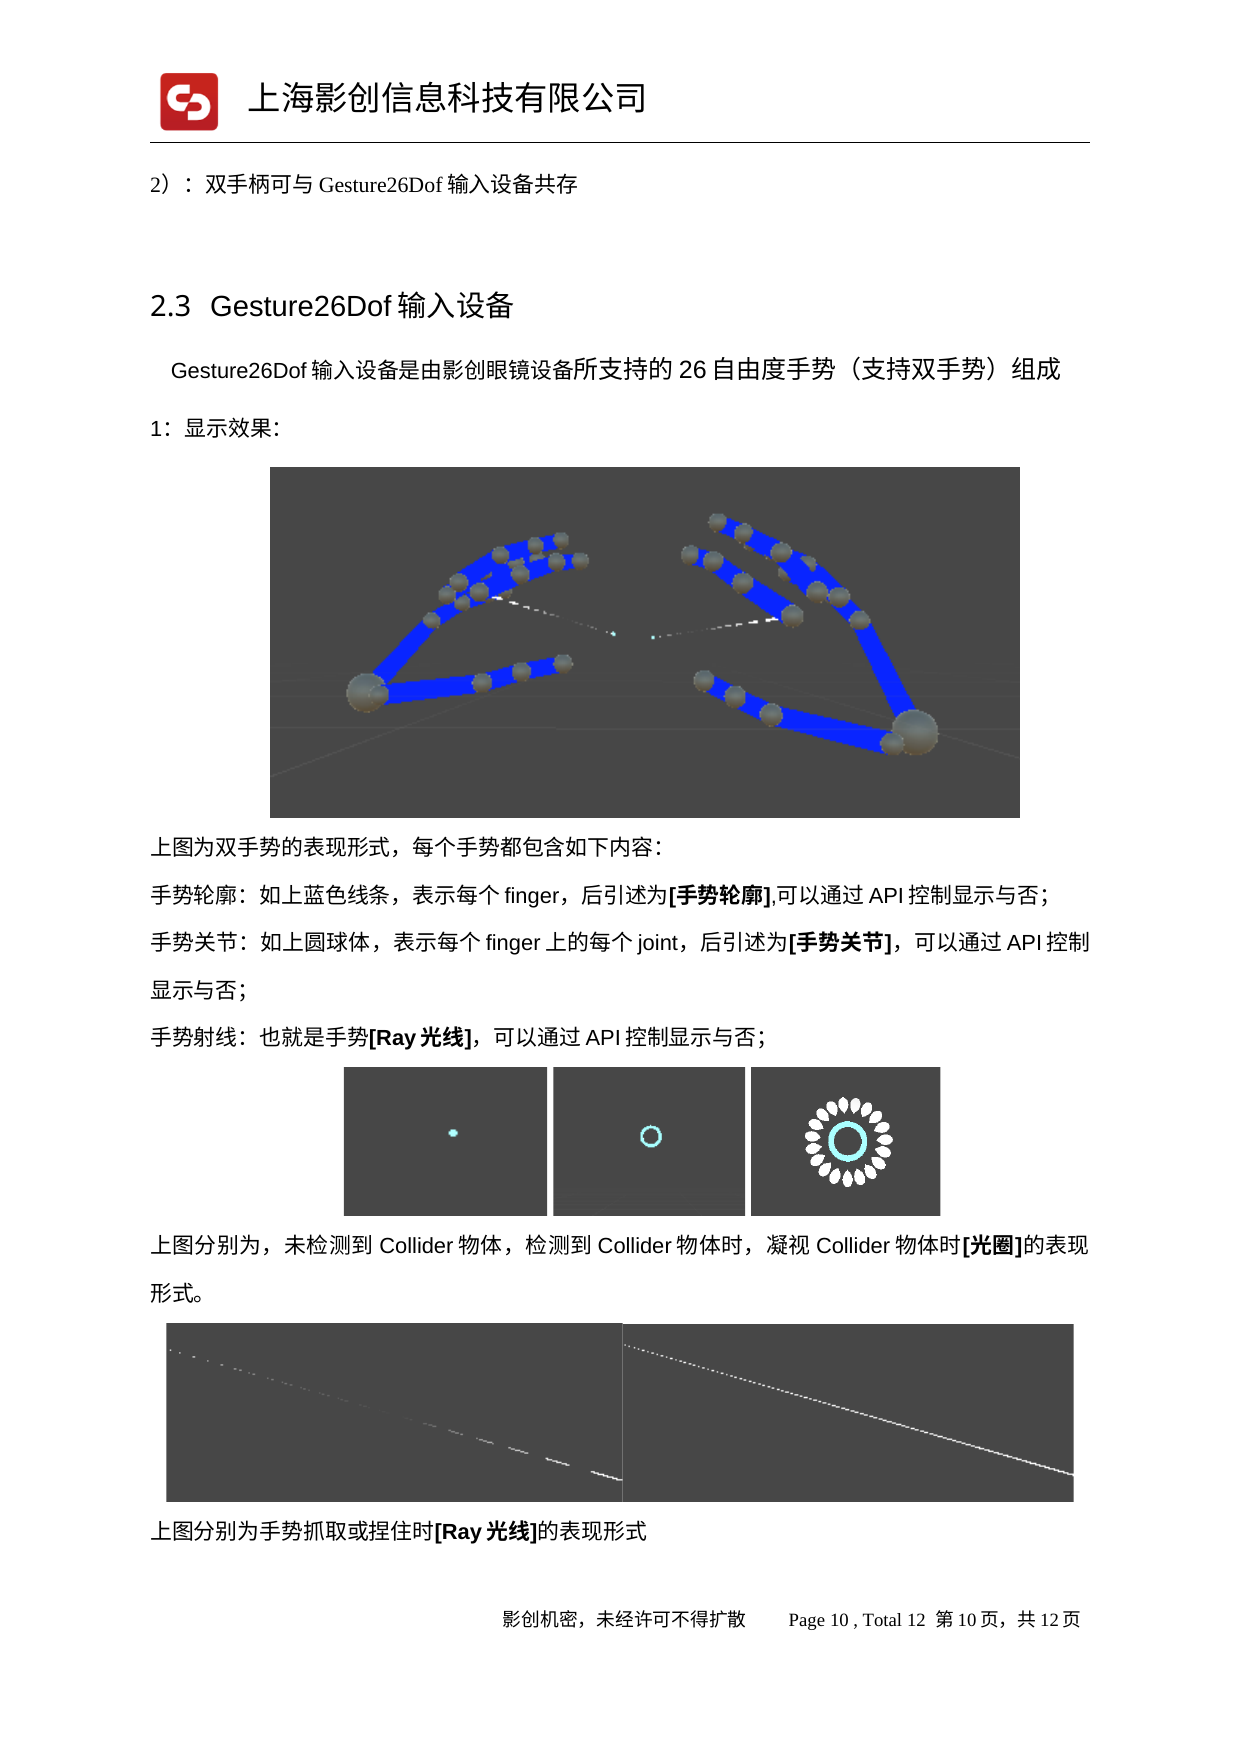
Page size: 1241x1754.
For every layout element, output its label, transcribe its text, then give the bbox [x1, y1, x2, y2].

text 上图为双手势的表现形式，每个手势都包含如下内容： [150, 830, 1090, 862]
subtitle 1：显示效果： [150, 411, 1090, 443]
text 2）：双手柄可与Gesture26Dof输入设备共存 [150, 167, 1090, 199]
text 手势关节：如上圆球体，表示每个finger上的每个joint，后引述为[手势关节]，可以通过API控制显示与否； [150, 925, 1090, 1004]
picture [343, 1067, 548, 1216]
subtitle Gesture26Dof输入设备 [150, 282, 1090, 325]
text 上图分别为，未检测到Collider物体，检测到Collider物体时，凝视Collider物体时[光圈]的表现形式。 [150, 1228, 1090, 1308]
text 手势射线：也就是手势[Ray光线]，可以通过API控制显示与否； [150, 1020, 1090, 1052]
picture [553, 1067, 746, 1216]
subtitle Gesture26Dof输入设备是由影创眼镜设备所支持的26自由度手势（支持双手势）组成 [171, 350, 1090, 386]
picture [166, 1323, 1074, 1502]
text 上图分别为手势抓取或捏住时[Ray光线]的表现形式 [150, 1514, 1090, 1546]
picture [270, 467, 1020, 818]
picture [751, 1067, 941, 1216]
picture [156, 70, 223, 135]
text 手势轮廓：如上蓝色线条，表示每个finger，后引述为[手势轮廓],可以通过API控制显示与否； [150, 878, 1090, 909]
